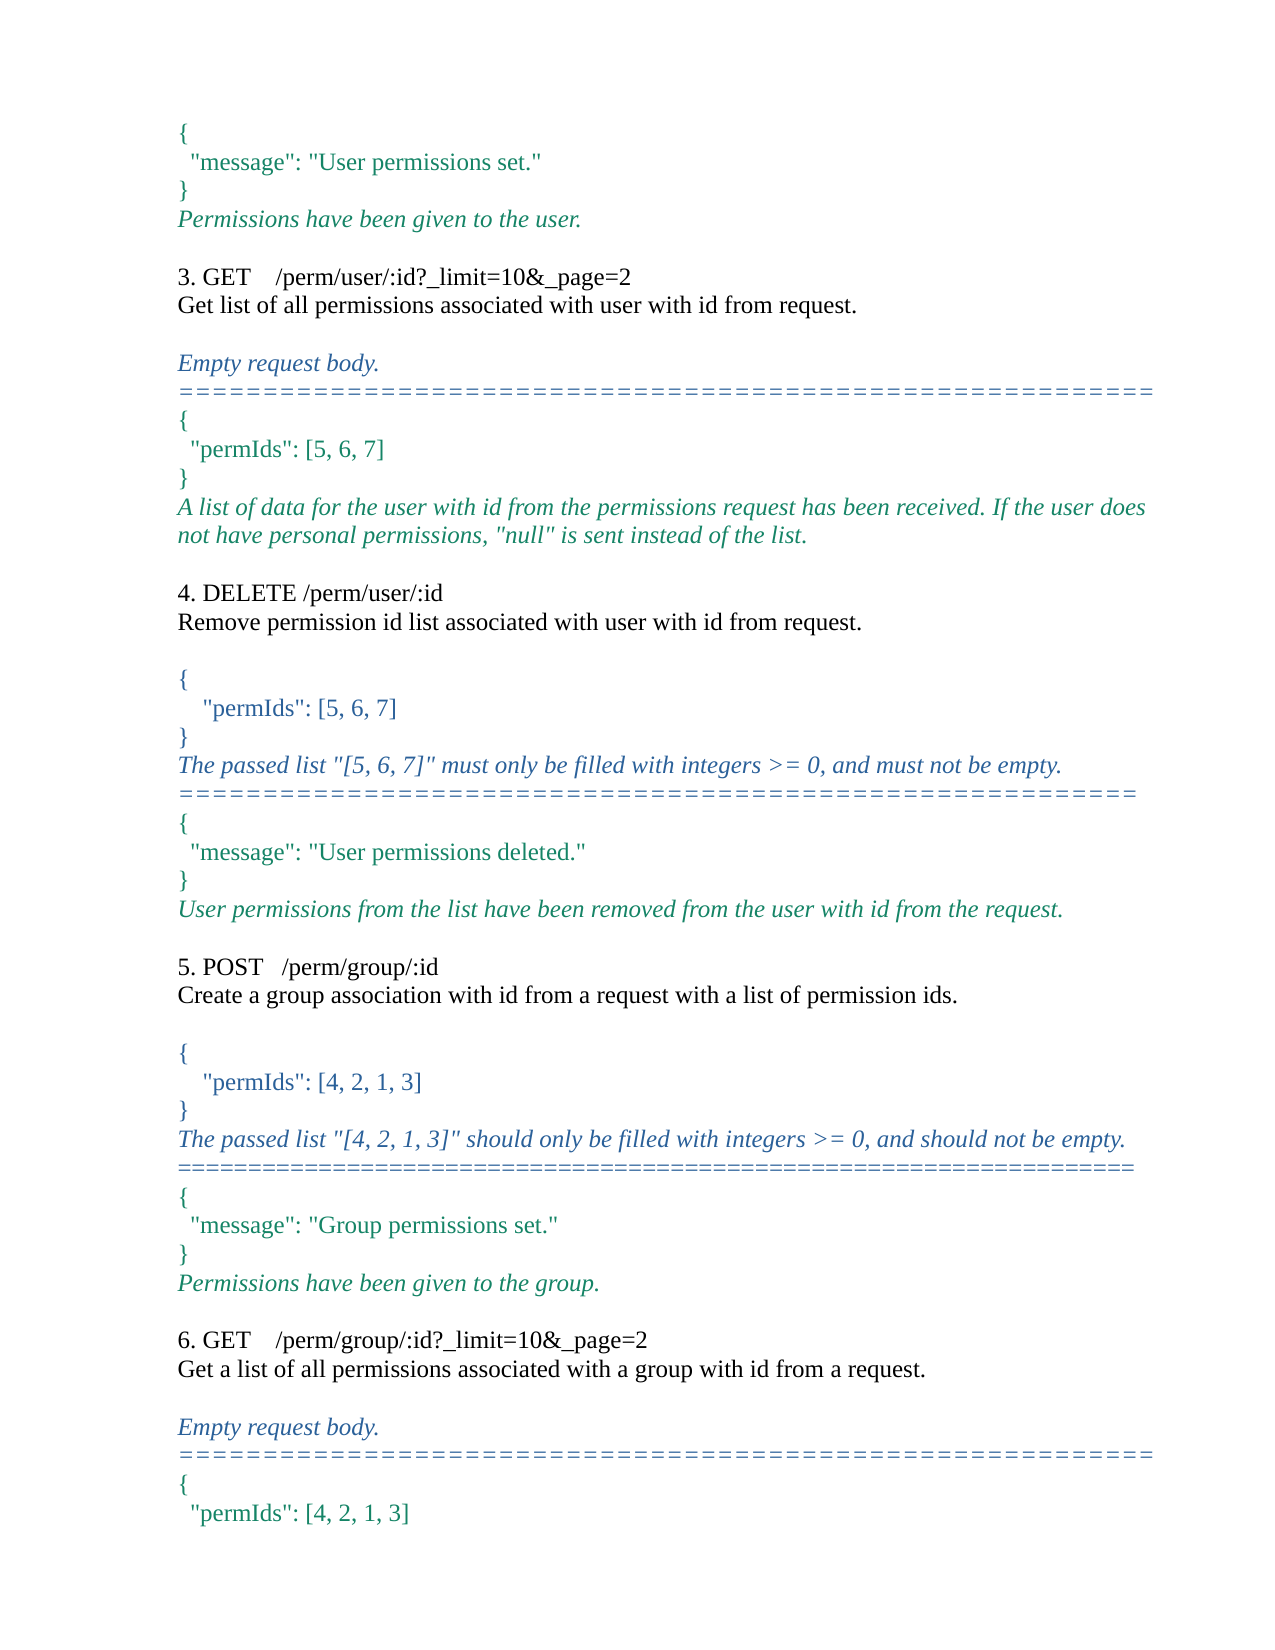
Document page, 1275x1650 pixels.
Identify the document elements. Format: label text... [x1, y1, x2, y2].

text { [177, 118, 1157, 147]
text ========================================================= [177, 779, 1157, 808]
text A list of data for the user with id from the permissions request has been received. If the user does not have personal permissions, "null" is sent instead of the list. [177, 492, 1157, 549]
text { [177, 406, 1157, 434]
text Permissions have been given to the user. [177, 204, 1157, 233]
text } [177, 463, 1157, 492]
text Get list of all permissions associated with user with id from request. [177, 291, 1157, 319]
text 4. DELETE /perm/user/:id [177, 578, 1157, 607]
text { [177, 664, 1157, 693]
text Permissions have been given to the group. [177, 1268, 1157, 1297]
text User permissions from the list have been removed from the user with id from the request. [177, 894, 1157, 923]
text The passed list "[5, 6, 7]" must only be filled with integers >= 0, and must not be empty. [177, 751, 1157, 779]
text Empty request body. [177, 1412, 1157, 1441]
text ========================================================== [177, 377, 1157, 406]
text ==================================================================== [177, 1153, 1157, 1182]
text { [177, 808, 1157, 837]
text "permIds": [4, 2, 1, 3] [177, 1498, 1157, 1527]
text } [177, 1096, 1157, 1124]
text { [177, 1038, 1157, 1067]
text { [177, 1182, 1157, 1211]
text "permIds": [4, 2, 1, 3] [177, 1067, 1157, 1096]
text 5. POST /perm/group/:id [177, 952, 1157, 981]
text } [177, 176, 1157, 204]
text ========================================================== [177, 1441, 1157, 1469]
text Empty request body. [177, 348, 1157, 377]
text "message": "Group permissions set." [177, 1211, 1157, 1239]
text } [177, 1239, 1157, 1268]
text } [177, 722, 1157, 751]
text "permIds": [5, 6, 7] [177, 693, 1157, 722]
text Remove permission id list associated with user with id from request. [177, 607, 1157, 636]
text The passed list "[4, 2, 1, 3]" should only be filled with integers >= 0, and should not be empty. [177, 1124, 1157, 1153]
text "permIds": [5, 6, 7] [177, 434, 1157, 463]
text Get a list of all permissions associated with a group with id from a request. [177, 1354, 1157, 1383]
text "message": "User permissions set." [177, 147, 1157, 176]
text } [177, 866, 1157, 894]
text Create a group association with id from a request with a list of permission ids. [177, 981, 1157, 1009]
text "message": "User permissions deleted." [177, 837, 1157, 866]
text 6. GET /perm/group/:id?_limit=10&_page=2 [177, 1326, 1157, 1354]
text 3. GET /perm/user/:id?_limit=10&_page=2 [177, 262, 1157, 291]
text { [177, 1469, 1157, 1498]
